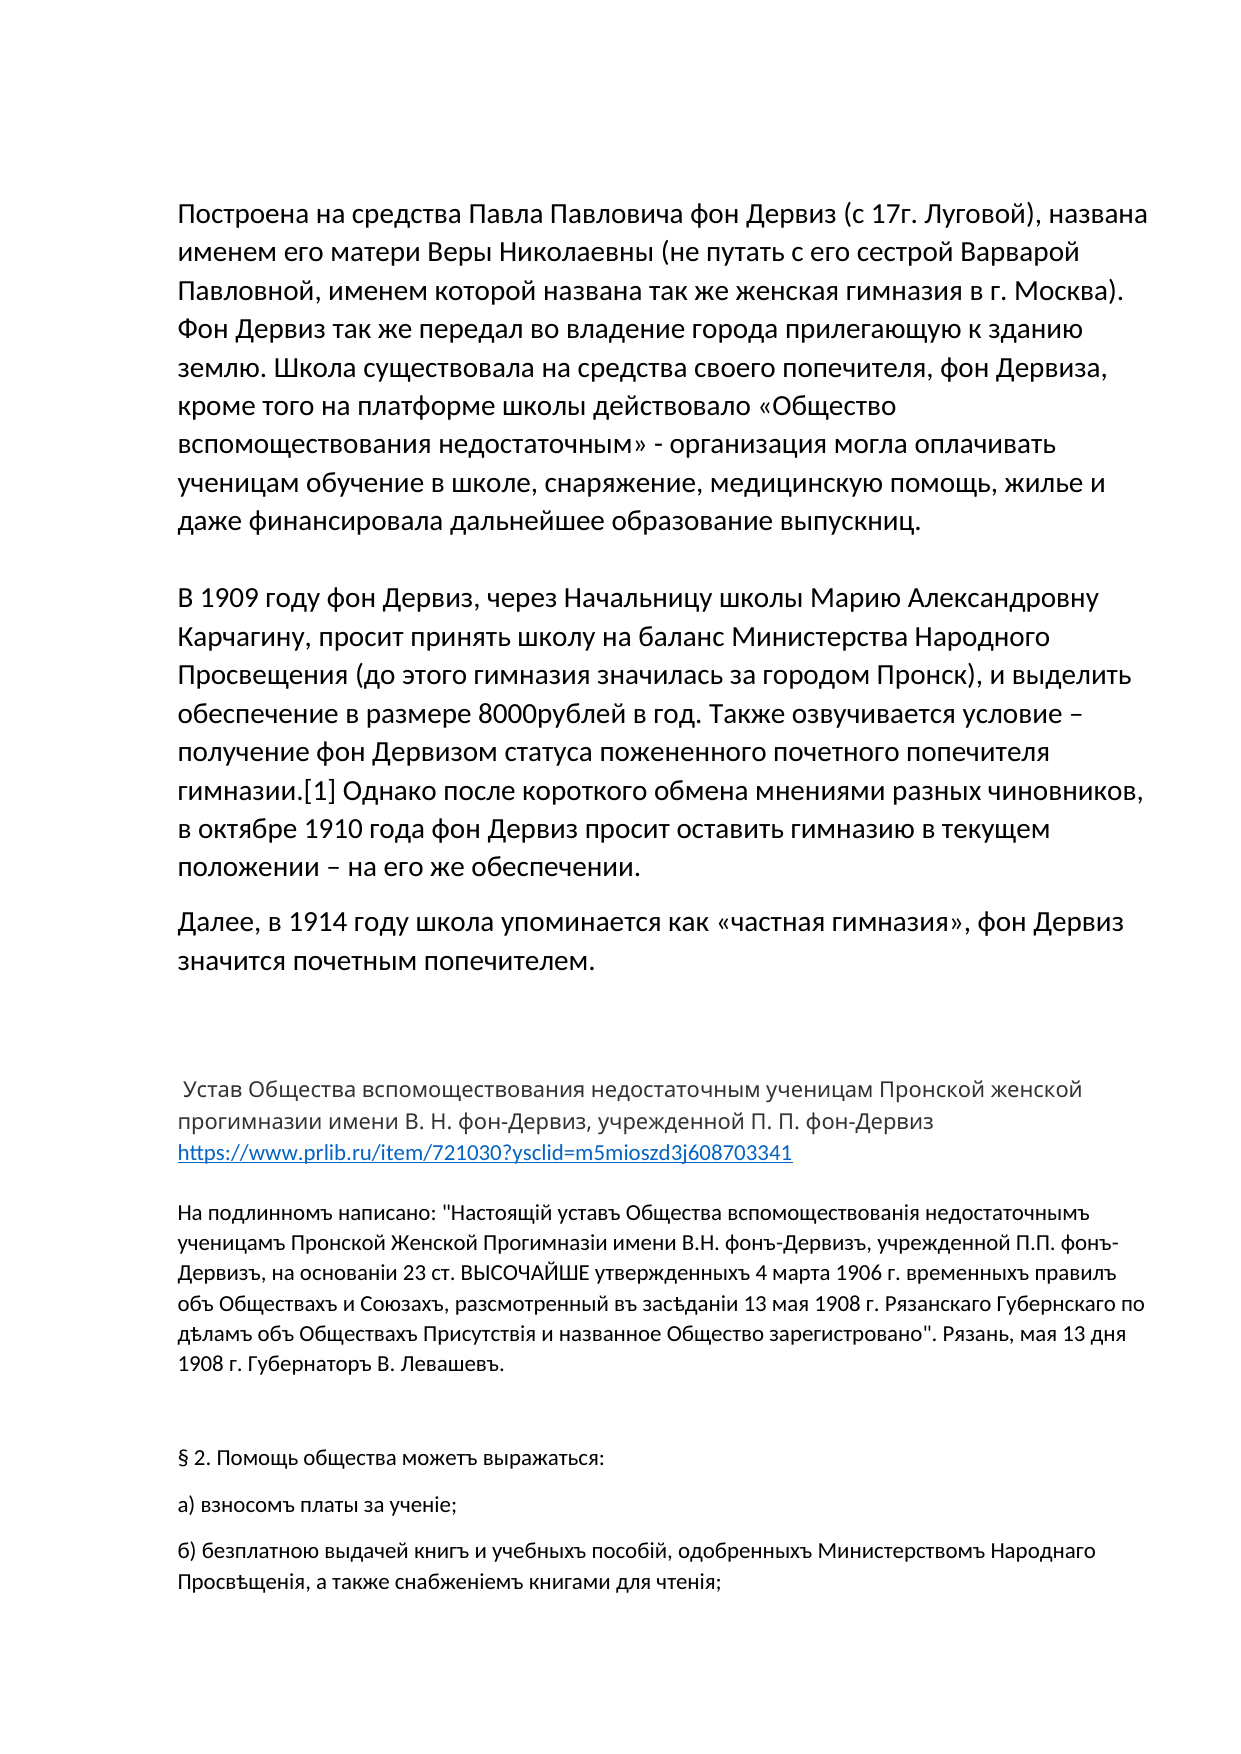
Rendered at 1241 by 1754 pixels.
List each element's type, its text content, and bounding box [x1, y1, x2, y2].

text б) безплатною выдачей книгъ и учебныхъ пособій, одобренныхъ Министерствомъ Народнаго Просвѣщенія, а также снабженіемъ книгами для чтенія; [177, 1537, 1152, 1595]
text Далее, в 1914 году школа упоминается как «частная гимназия», фон Дервиз значится почетным попечителем. [177, 903, 1152, 1008]
text § 2. Помощь общества можетъ выражаться: [177, 1443, 1152, 1471]
text Построена на средства Павла Павловича фон Дервиз (с 17г. Луговой), названа именем его матери Веры Николаевны (не путать с его сестрой Варварой Павловной, именем которой названа так же женская гимназия в г. Москва). Фон Дервиз так же передал во владение города прилегающую к зданию землю. Школа существовала на средства своего попечителя, фон Дервиза, кроме того на платформе школы действовало «Общество вспомоществования недостаточным» - организация могла оплачивать ученицам обучение в школе, снаряжение, медицинскую помощь, жилье и даже финансировала дальнейшее образование выпускниц. В 1909 году фон Дервиз, через Начальницу школы Марию Александровну Карчагину, просит принять школу на баланс Министерства Народного Просвещения (до этого гимназия значилась за городом Пронск), и выделить обеспечение в размере 8000рублей в год. Также озвучивается условие – получение фон Дервизом статуса пожененного почетного попечителя гимназии.[1] Однако после короткого обмена мнениями разных чиновников, в октябре 1910 года фон Дервиз просит оставить гимназию в текущем положении – на его же обеспечении. [177, 118, 1152, 884]
text Устав Общества вспомоществования недостаточным ученицам Пронской женской прогимназии имени В. Н. фон-Дервиз, учрежденной П. П. фон-Дервиз https://www.prlib.ru/item/721030?ysclid=m5mioszd3j608703341 На подлинномъ написано: "Настоящій уставъ Общества вспомоществованія недостаточнымъ ученицамъ Пронской Женской Прогимназіи имени В.Н. фонъ-Дервизъ, учрежденной П.П. фонъ-Дервизъ, на основаніи 23 ст. ВЫСОЧАЙШЕ утвержденныхъ 4 марта 1906 г. временныхъ правилъ объ Обществахъ и Союзахъ, разсмотренный въ засѣданіи 13 мая 1908 г. Рязанскаго Губернскаго по дѣламъ объ Обществахъ Присутствія и названное Общество зарегистровано". Рязань, мая 13 дня 1908 г. Губернаторъ В. Левашевъ. [177, 1073, 1152, 1377]
text a) взносомъ платы за ученіе; [177, 1490, 1152, 1518]
